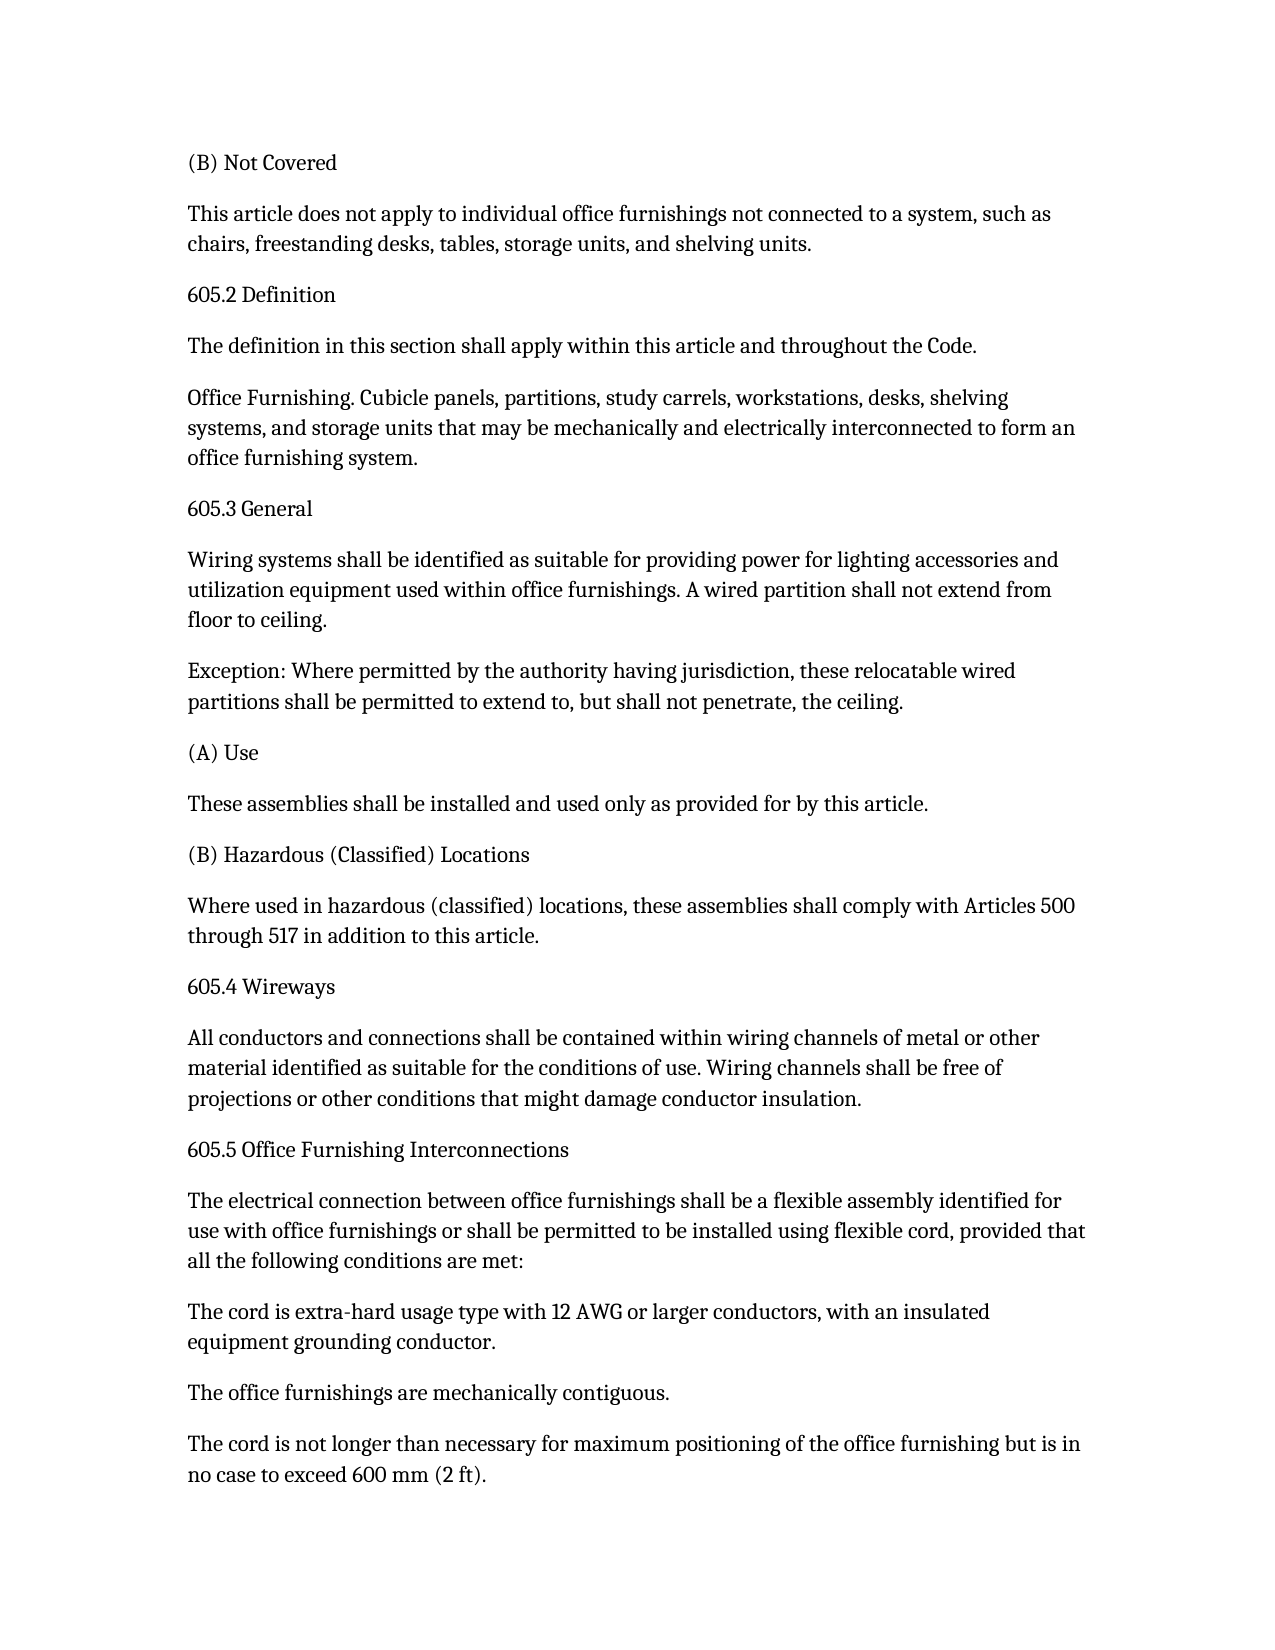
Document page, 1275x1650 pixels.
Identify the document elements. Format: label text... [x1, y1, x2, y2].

text Where used in hazardous (classified) locations, these assemblies shall comply with Articles 500 through 517 in addition to this article. [187, 893, 1087, 949]
text Wiring systems shall be identified as suitable for providing power for lighting accessories and utilization equipment used within office furnishings. A wired partition shall not extend from floor to ceiling. [187, 547, 1087, 634]
text (B) Hazardous (Classified) Locations [187, 842, 1087, 868]
text The definition in this section shall apply within this article and throughout the Code. [187, 333, 1087, 360]
text 605.4 Wireways [187, 974, 1087, 1000]
text The cord is extra-hard usage type with 12 AWG or larger conductors, with an insulated equipment grounding conductor. [187, 1299, 1087, 1356]
text Office Furnishing. Cubicle panels, partitions, study carrels, workstations, desks, shelving systems, and storage units that may be mechanically and electrically interconnected to form an office furnishing system. [187, 384, 1087, 471]
text This article does not apply to individual office furnishings not connected to a system, such as chairs, freestanding desks, tables, storage units, and shelving units. [187, 201, 1087, 258]
text The cord is not longer than necessary for maximum positioning of the office furnishing but is in no case to exceed 600 mm (2 ft). [187, 1431, 1087, 1488]
text All conductors and connections shall be contained within wiring channels of metal or other material identified as suitable for the conditions of use. Wiring channels shall be free of projections or other conditions that might damage conductor insulation. [187, 1025, 1087, 1112]
text (B) Not Covered [187, 150, 1087, 176]
text 605.3 General [187, 496, 1087, 522]
text The office furnishings are mechanically contiguous. [187, 1380, 1087, 1407]
text (A) Use [187, 739, 1087, 766]
text 605.5 Office Furnishing Interconnections [187, 1136, 1087, 1163]
text The electrical connection between office furnishings shall be a flexible assembly identified for use with office furnishings or shall be permitted to be installed using flexible cord, provided that all the following conditions are met: [187, 1187, 1087, 1274]
text These assemblies shall be installed and used only as provided for by this article. [187, 791, 1087, 817]
text Exception: Where permitted by the authority having jurisdiction, these relocatable wired partitions shall be permitted to extend to, but shall not penetrate, the ceiling. [187, 658, 1087, 715]
text 605.2 Definition [187, 282, 1087, 309]
